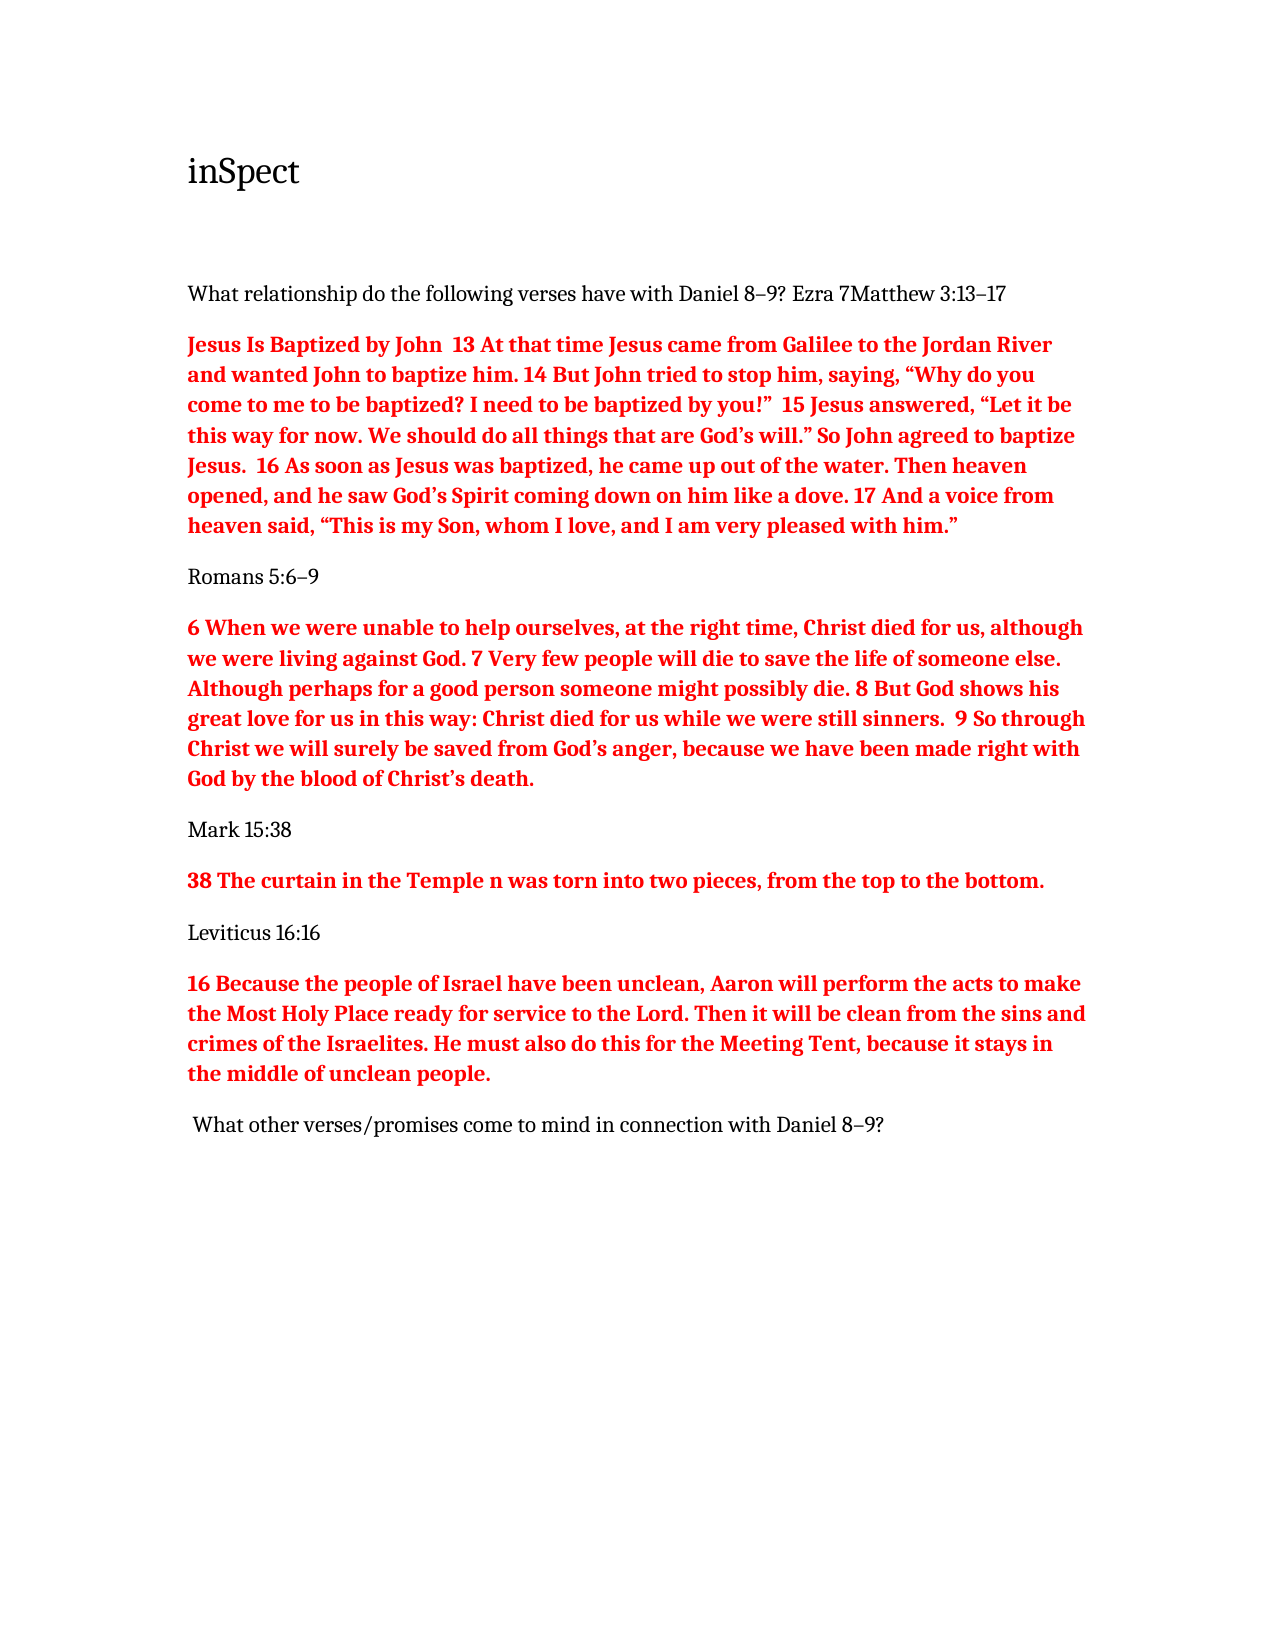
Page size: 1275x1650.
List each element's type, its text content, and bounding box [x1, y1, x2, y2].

text Jesus Is Baptized by John 13 At that time Jesus came from Galilee to the Jordan River and wanted John to baptize him. 14 But John tried to stop him, saying, “Why do you come to me to be baptized? I need to be baptized by you!” 15 Jesus answered, “Let it be this way for now. We should do all things that are God’s will.” So John agreed to baptize Jesus. 16 As soon as Jesus was baptized, he came up out of the water. Then heaven opened, and he saw God’s Spirit coming down on him like a dove. 17 And a voice from heaven said, “This is my Son, whom I love, and I am very pleased with him.” [187, 332, 1087, 539]
text Leviticus 16:16 [187, 919, 1087, 946]
text inSpect [187, 150, 1087, 193]
text What other verses/promises come to mind in connection with Daniel 8–9? [187, 1112, 1087, 1169]
text Romans 5:6–9 [187, 564, 1087, 591]
text Mark 15:38 [187, 817, 1087, 844]
text 38 The curtain in the Temple n was torn into two pieces, from the top to the bottom. [187, 868, 1087, 895]
text 6 When we were unable to help ourselves, at the right time, Christ died for us, although we were living against God. 7 Very few people will die to save the life of someone else. Although perhaps for a good person someone might possibly die. 8 But God shows his great love for us in this way: Christ died for us while we were still sinners. 9 So through Christ we will surely be saved from God’s anger, because we have been made right with God by the blood of Christ’s death. [187, 615, 1087, 793]
text 16 Because the people of Israel have been unclean, Aaron will perform the acts to make the Most Holy Place ready for service to the Lord. Then it will be clean from the sins and crimes of the Israelites. He must also do this for the Meeting Tent, because it stays in the middle of unclean people. [187, 970, 1087, 1087]
text What relationship do the following verses have with Daniel 8–9? Ezra 7Matthew 3:13–17 [187, 220, 1087, 307]
